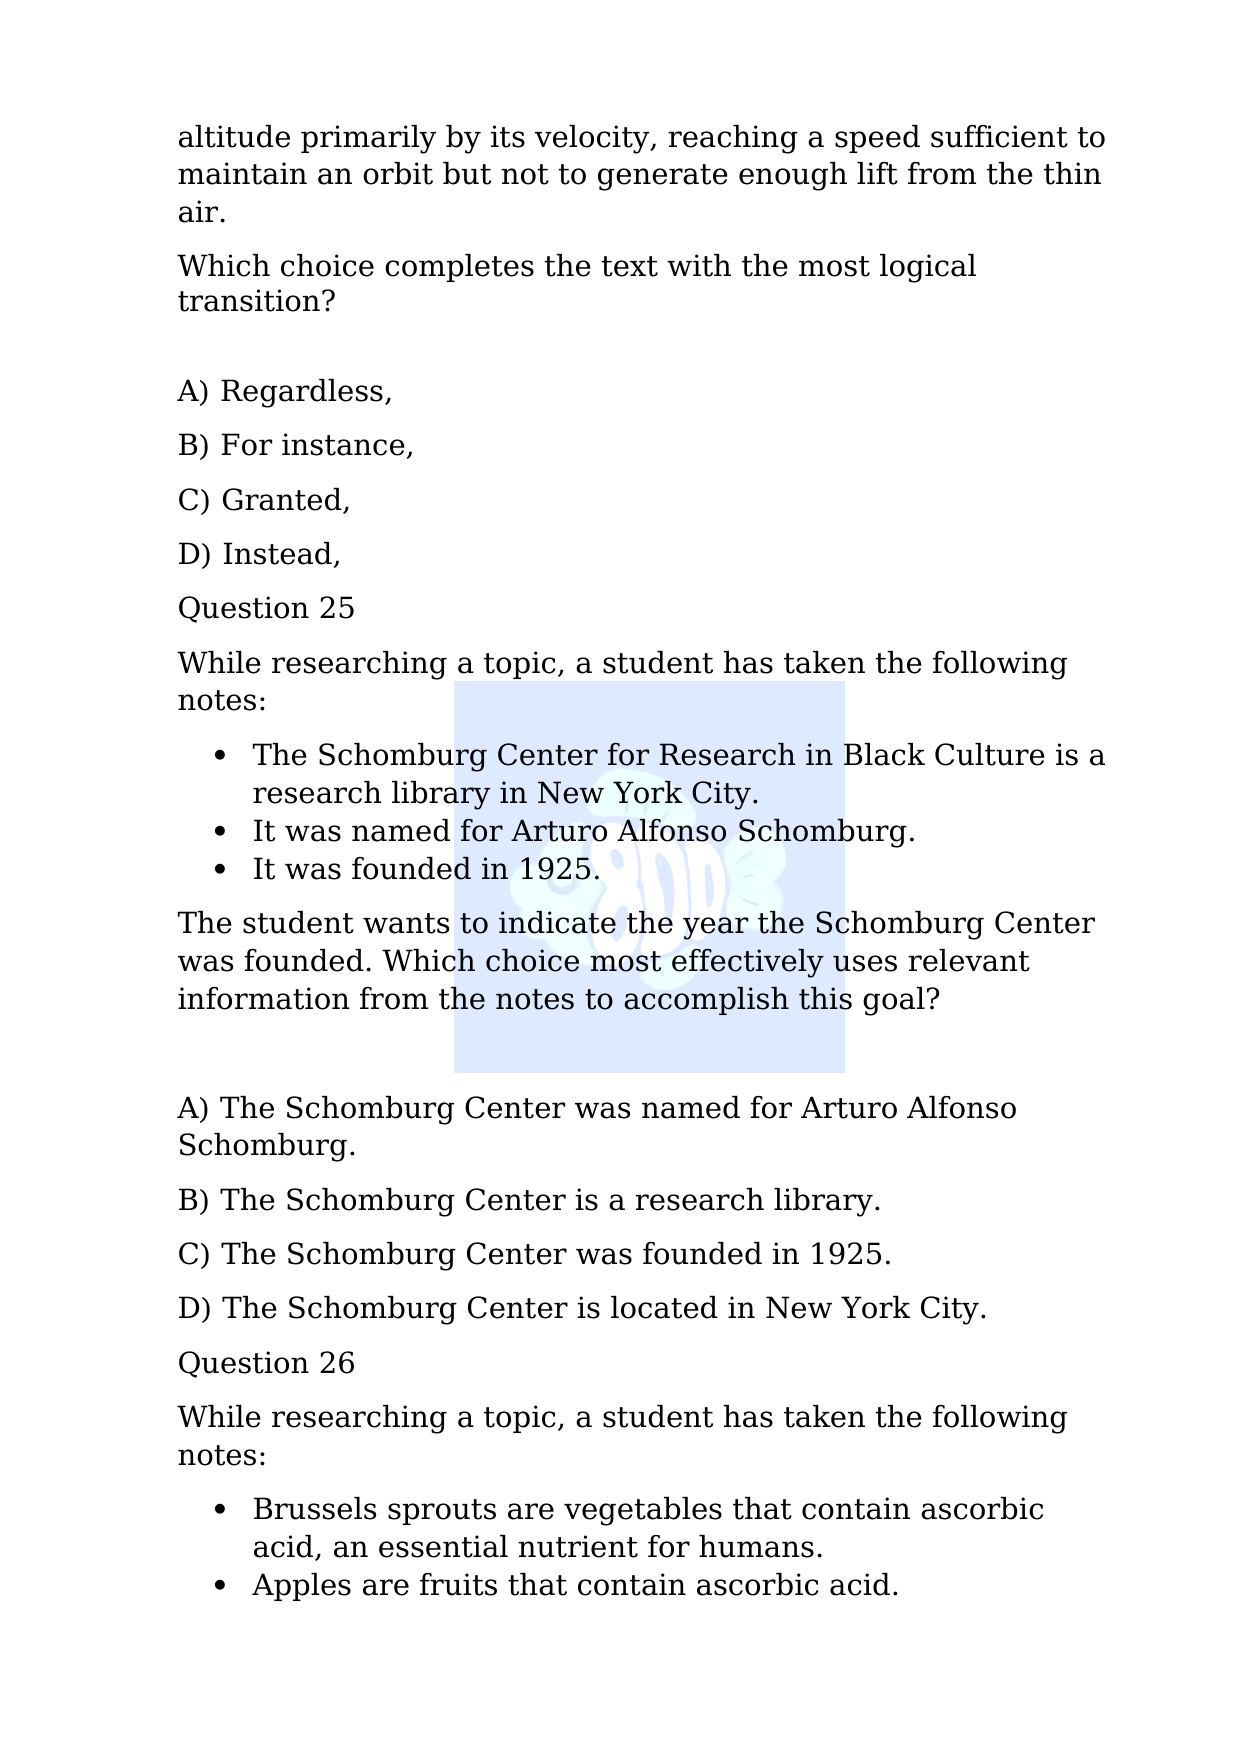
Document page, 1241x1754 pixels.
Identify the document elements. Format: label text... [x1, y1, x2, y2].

text A) The Schomburg Center was named for Arturo Alfonso Schomburg. [177, 1089, 1122, 1162]
list The Schomburg Center for Research in Black Culture is a research library in New York City. [215, 736, 1122, 809]
text While researching a topic, a student has taken the following notes: [177, 1399, 1122, 1471]
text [177, 118, 1122, 228]
text Question 26 [177, 1344, 1122, 1379]
text B) For instance, [177, 427, 1122, 462]
text While researching a topic, a student has taken the following notes: [177, 644, 1122, 717]
text Which choice completes the text with the most logical transition? [177, 248, 1122, 318]
text A) Regardless, [177, 372, 1122, 407]
text Question 25 [177, 590, 1122, 625]
text D) Instead, [177, 535, 1122, 570]
text B) The Schomburg Center is a research library. [177, 1181, 1122, 1216]
text C) Granted, [177, 481, 1122, 516]
list Brussels sprouts are vegetables that contain ascorbic acid, an essential nutrient for humans. [215, 1491, 1122, 1564]
text The student wants to indicate the year the Schomburg Center was founded. Which choice most effectively uses relevant information from the notes to accomplish this goal? [177, 905, 1122, 1015]
text C) The Schomburg Center was founded in 1925. [177, 1236, 1122, 1271]
list It was founded in 1925. [215, 850, 1122, 885]
text D) The Schomburg Center is located in New York City. [177, 1290, 1122, 1325]
list Apples are fruits that contain ascorbic acid. [215, 1566, 1122, 1602]
list It was named for Arturo Alfonso Schomburg. [215, 812, 1122, 847]
